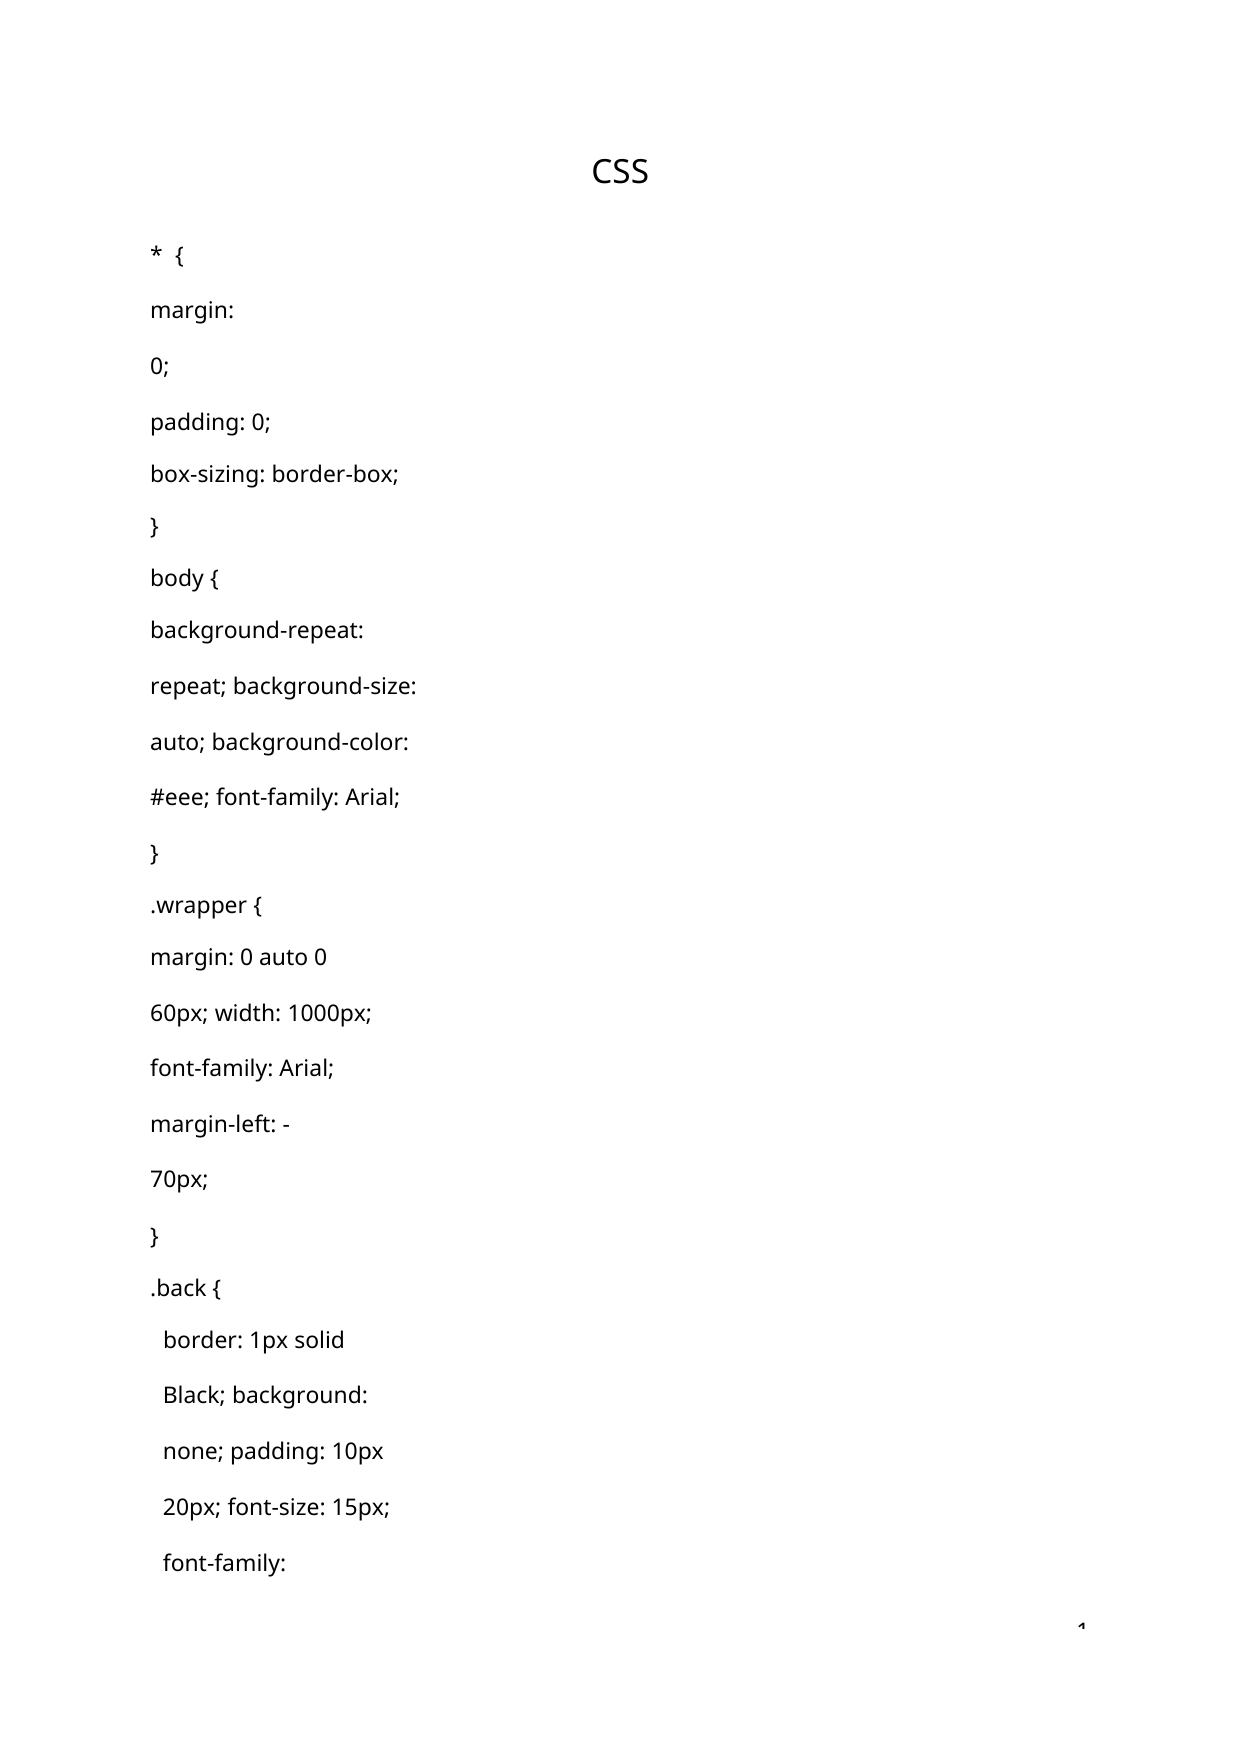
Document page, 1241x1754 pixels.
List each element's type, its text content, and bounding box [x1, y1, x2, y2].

text } [150, 1219, 1186, 1251]
text body { [150, 562, 1186, 593]
text } [150, 510, 1186, 541]
text padding: 0; [150, 406, 1186, 437]
text font-family: Arial; margin-left: -70px; [150, 1052, 335, 1195]
subtitle CSS [359, 147, 881, 193]
text border: 1px solid Black; background: none; padding: 10px 20px; font-size: 15px; [163, 1324, 401, 1522]
text margin: 0 auto 0 60px; width: 1000px; [150, 941, 380, 1028]
text .wrapper { [150, 889, 1186, 920]
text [163, 1546, 350, 1578]
text .back { [150, 1272, 1186, 1303]
text * { margin: 0; [150, 239, 252, 381]
text } [150, 837, 1186, 868]
text box-sizing: border-box; [150, 458, 1186, 489]
text background-repeat: repeat; background-size: auto; background-color: #eee; font-family: Arial; [150, 614, 427, 812]
